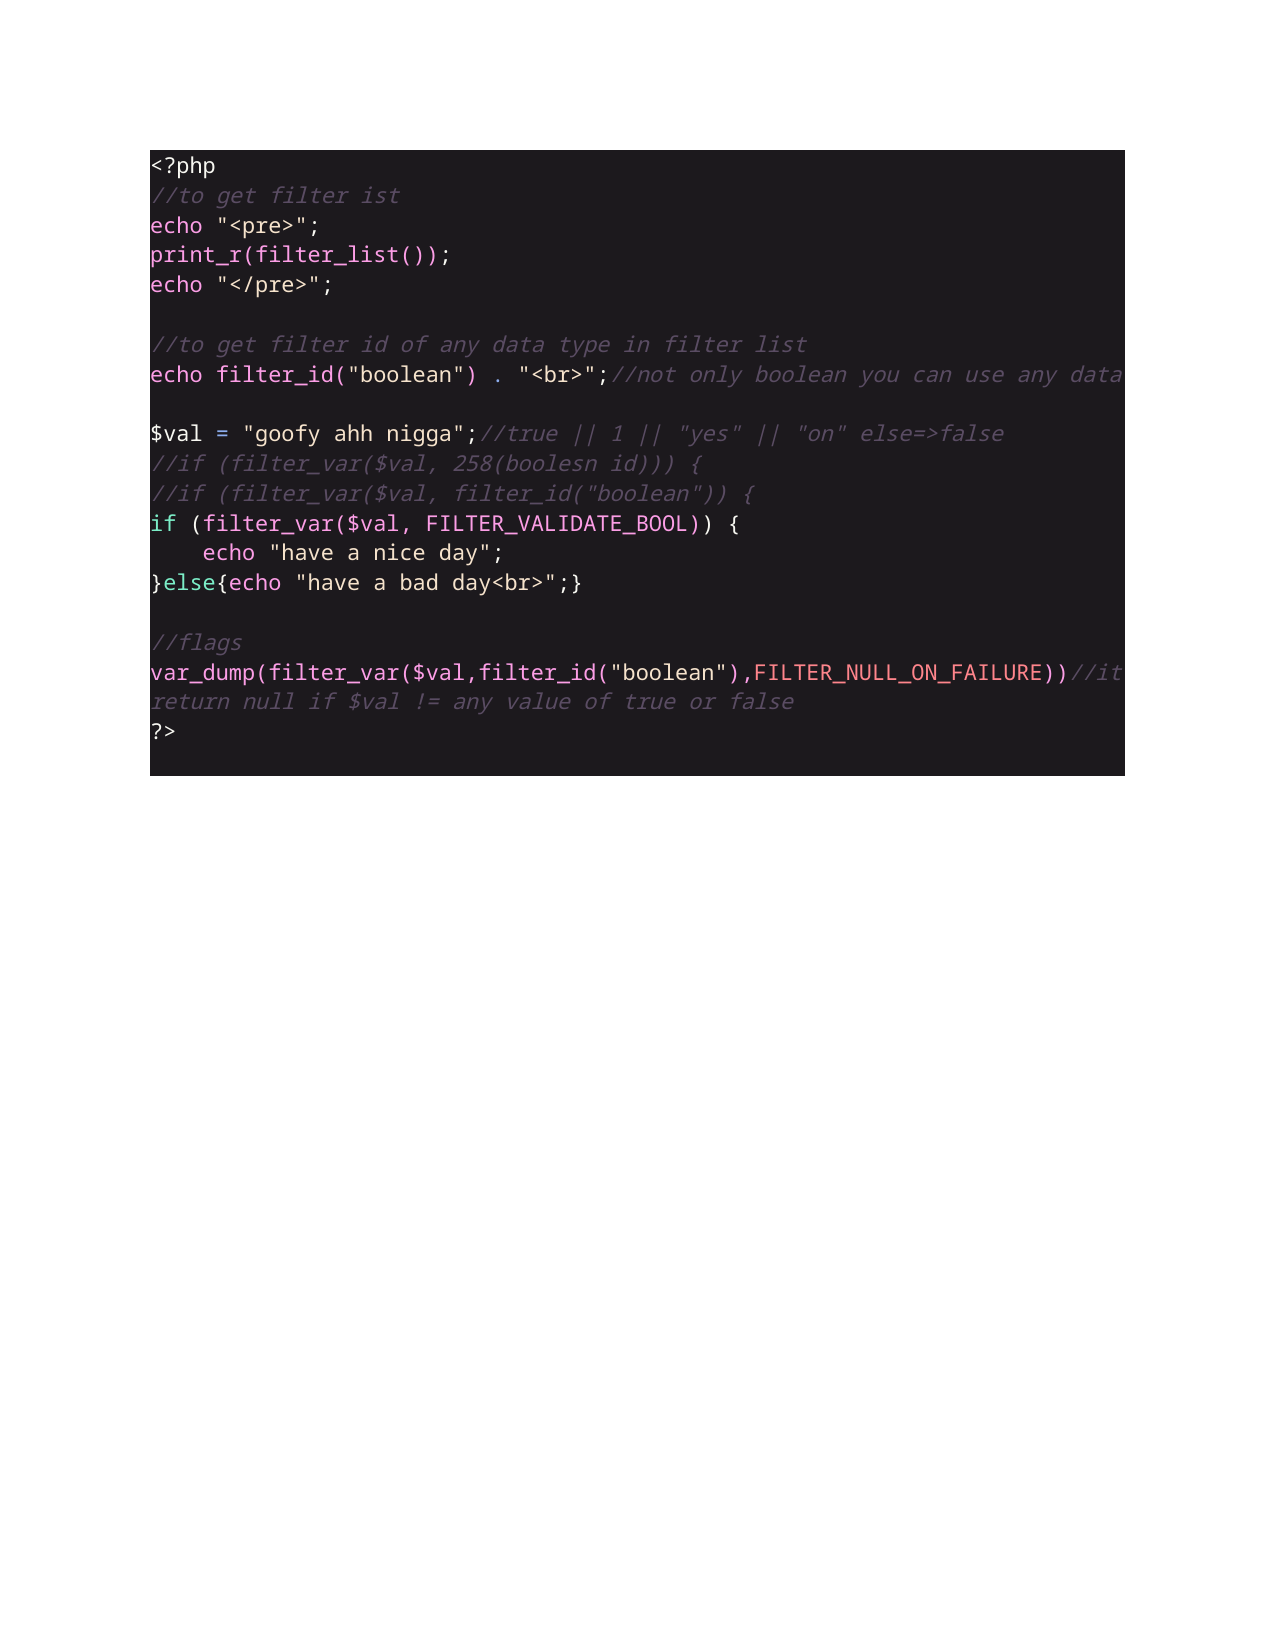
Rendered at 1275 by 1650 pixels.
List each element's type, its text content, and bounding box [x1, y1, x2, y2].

text var_dump(filter_var($val,filter_id("boolean"),FILTER_NULL_ON_FAILURE))//it return null if $val != any value of true or false [150, 656, 1125, 716]
text <?php [150, 150, 1125, 180]
text ?> [150, 716, 1125, 746]
text }else{echo "have a bad day<br>";} [150, 567, 1125, 597]
text echo "have a nice day"; [150, 537, 1125, 567]
text //if (filter_var($val, 258(boolesn id))) { [150, 448, 1125, 478]
text //if (filter_var($val, filter_id("boolean")) { [150, 478, 1125, 507]
text if (filter_var($val, FILTER_VALIDATE_BOOL)) { [150, 507, 1125, 537]
text $val = "goofy ahh nigga";//true || 1 || "yes" || "on" else=>false [150, 418, 1125, 448]
text //to get filter ist [150, 180, 1125, 209]
text print_r(filter_list()); [150, 239, 1125, 269]
text echo "</pre>"; [150, 269, 1125, 299]
text echo "<pre>"; [150, 209, 1125, 239]
text //flags [150, 627, 1125, 656]
text //to get filter id of any data type in filter list [150, 329, 1125, 358]
text echo filter_id("boolean") . "<br>";//not only boolean you can use any data [150, 358, 1125, 388]
